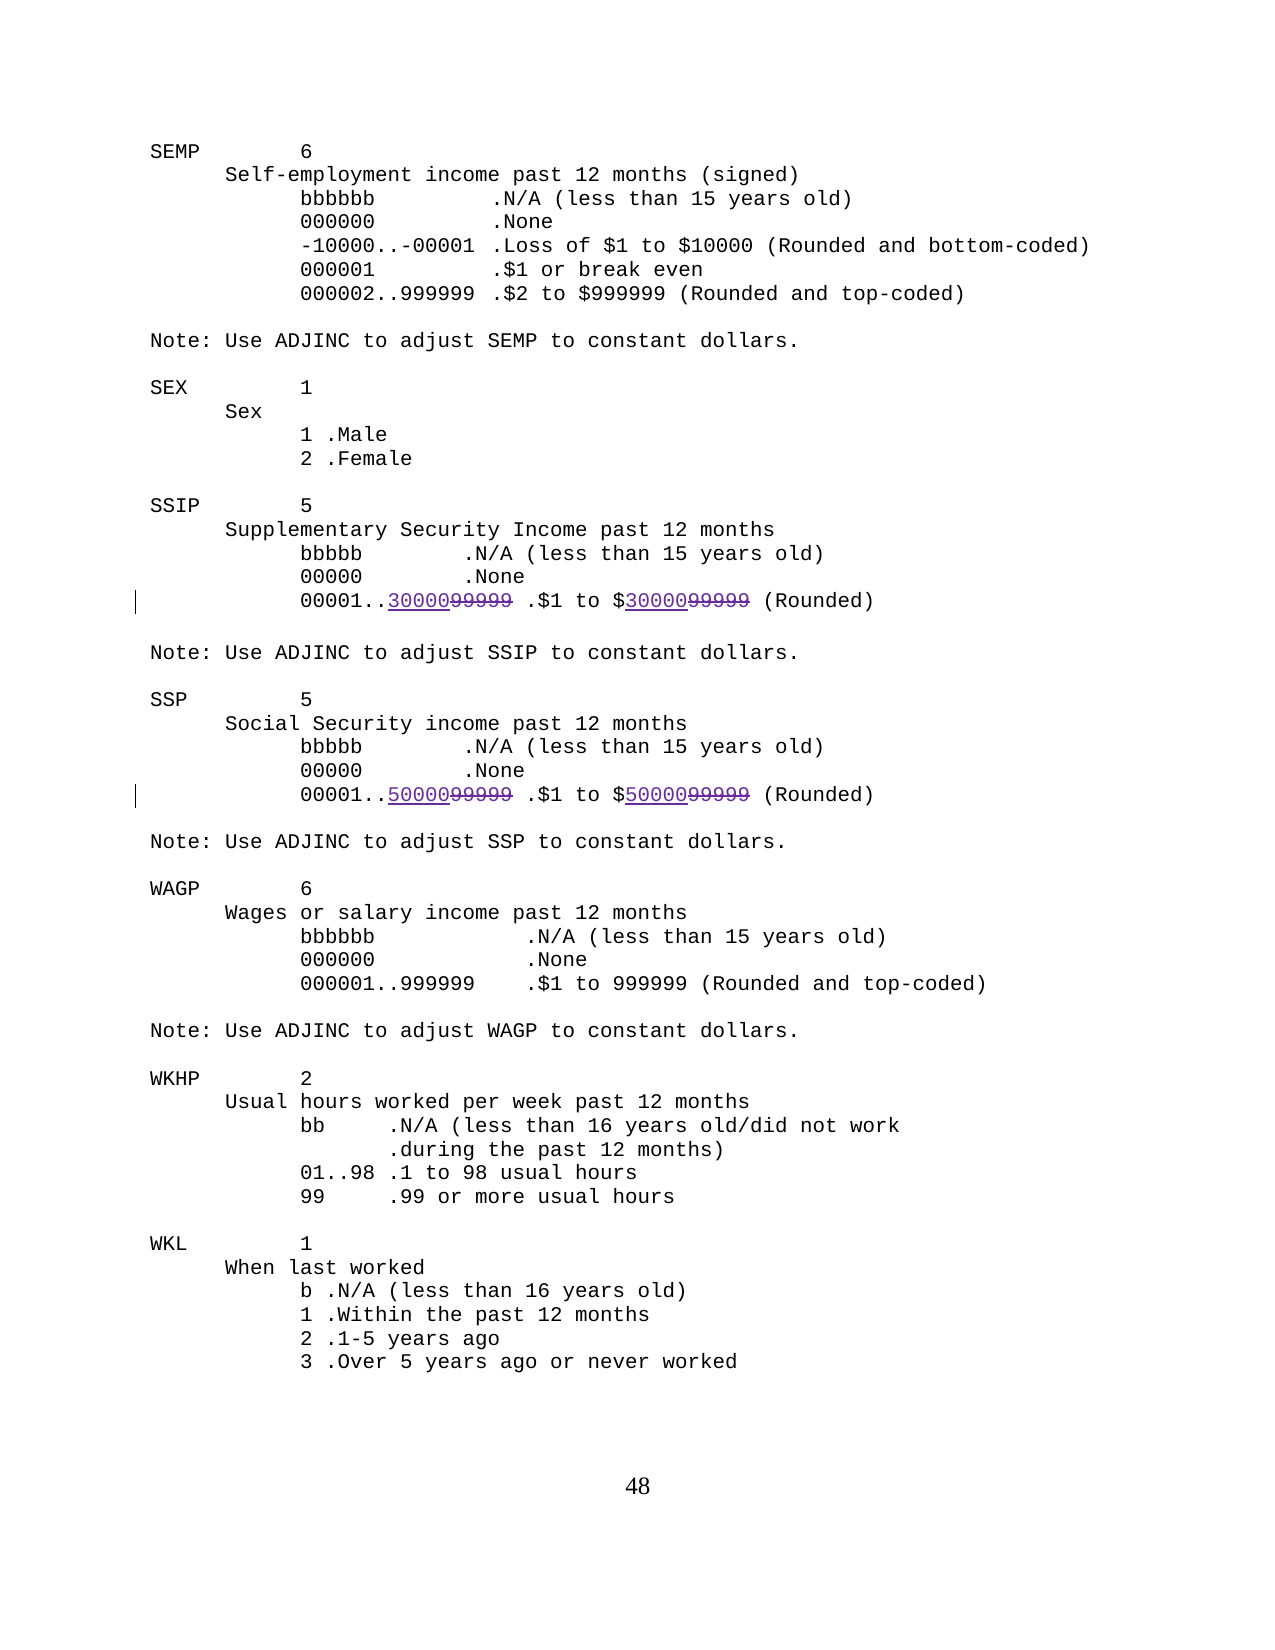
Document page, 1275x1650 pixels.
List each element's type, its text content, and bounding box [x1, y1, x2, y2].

text 000001..999999 .$1 to 999999 (Rounded and top-coded) [150, 973, 1125, 997]
text bbbbbb .N/A (less than 15 years old) [150, 188, 1125, 212]
text 2 .1-5 years ago [150, 1328, 1125, 1351]
text bbbbb .N/A (less than 15 years old) [150, 543, 1125, 566]
subtitle SEX 1 [150, 377, 1125, 401]
text 00000 .None [150, 760, 1125, 784]
subtitle SSP 5 [150, 689, 1125, 713]
text 99 .99 or more usual hours [150, 1186, 1125, 1209]
text When last worked [150, 1257, 1125, 1280]
text bbbbb .N/A (less than 15 years old) [150, 737, 1125, 760]
text 00001.. .$1 to $ (Rounded) [150, 784, 1125, 807]
subtitle WAGP 6 [150, 878, 1125, 902]
text Note: Use ADJINC to adjust WAGP to constant dollars. [150, 1020, 1125, 1044]
subtitle SEMP 6 [150, 141, 1125, 164]
text .during the past 12 months) [150, 1138, 1125, 1162]
text Supplementary Security Income past 12 months [150, 519, 1125, 543]
text 3 .Over 5 years ago or never worked [150, 1351, 1125, 1375]
text Self-employment income past 12 months (signed) [150, 164, 1125, 188]
text 2 .Female [150, 448, 1125, 472]
text Usual hours worked per week past 12 months [150, 1091, 1125, 1115]
text 000000 .None [150, 212, 1125, 235]
text 000002..999999 .$2 to $999999 (Rounded and top-coded) [150, 282, 1125, 306]
text Wages or salary income past 12 months [150, 902, 1125, 926]
text 000001 .$1 or break even [150, 259, 1125, 282]
text 1 .Male [150, 424, 1125, 448]
text Note: Use ADJINC to adjust SSIP to constant dollars. [150, 642, 1125, 666]
text bb .N/A (less than 16 years old/did not work [150, 1115, 1125, 1138]
text bbbbbb .N/A (less than 15 years old) [150, 926, 1125, 949]
text b .N/A (less than 16 years old) [150, 1280, 1125, 1304]
text 00000 .None [150, 566, 1125, 590]
text Social Security income past 12 months [150, 713, 1125, 737]
subtitle WKL 1 [150, 1233, 1125, 1257]
text 00001.. .$1 to $ (Rounded) [150, 590, 1125, 613]
text 01..98 .1 to 98 usual hours [150, 1162, 1125, 1186]
text -10000..-00001 .Loss of $1 to $10000 (Rounded and bottom-coded) [150, 235, 1125, 259]
text Note: Use ADJINC to adjust SEMP to constant dollars. [150, 330, 1125, 353]
subtitle SSIP 5 [150, 495, 1125, 519]
text 1 .Within the past 12 months [150, 1304, 1125, 1328]
text Sex [150, 401, 1125, 424]
subtitle WKHP 2 [150, 1068, 1125, 1091]
text 000000 .None [150, 949, 1125, 973]
text Note: Use ADJINC to adjust SSP to constant dollars. [150, 831, 1125, 855]
